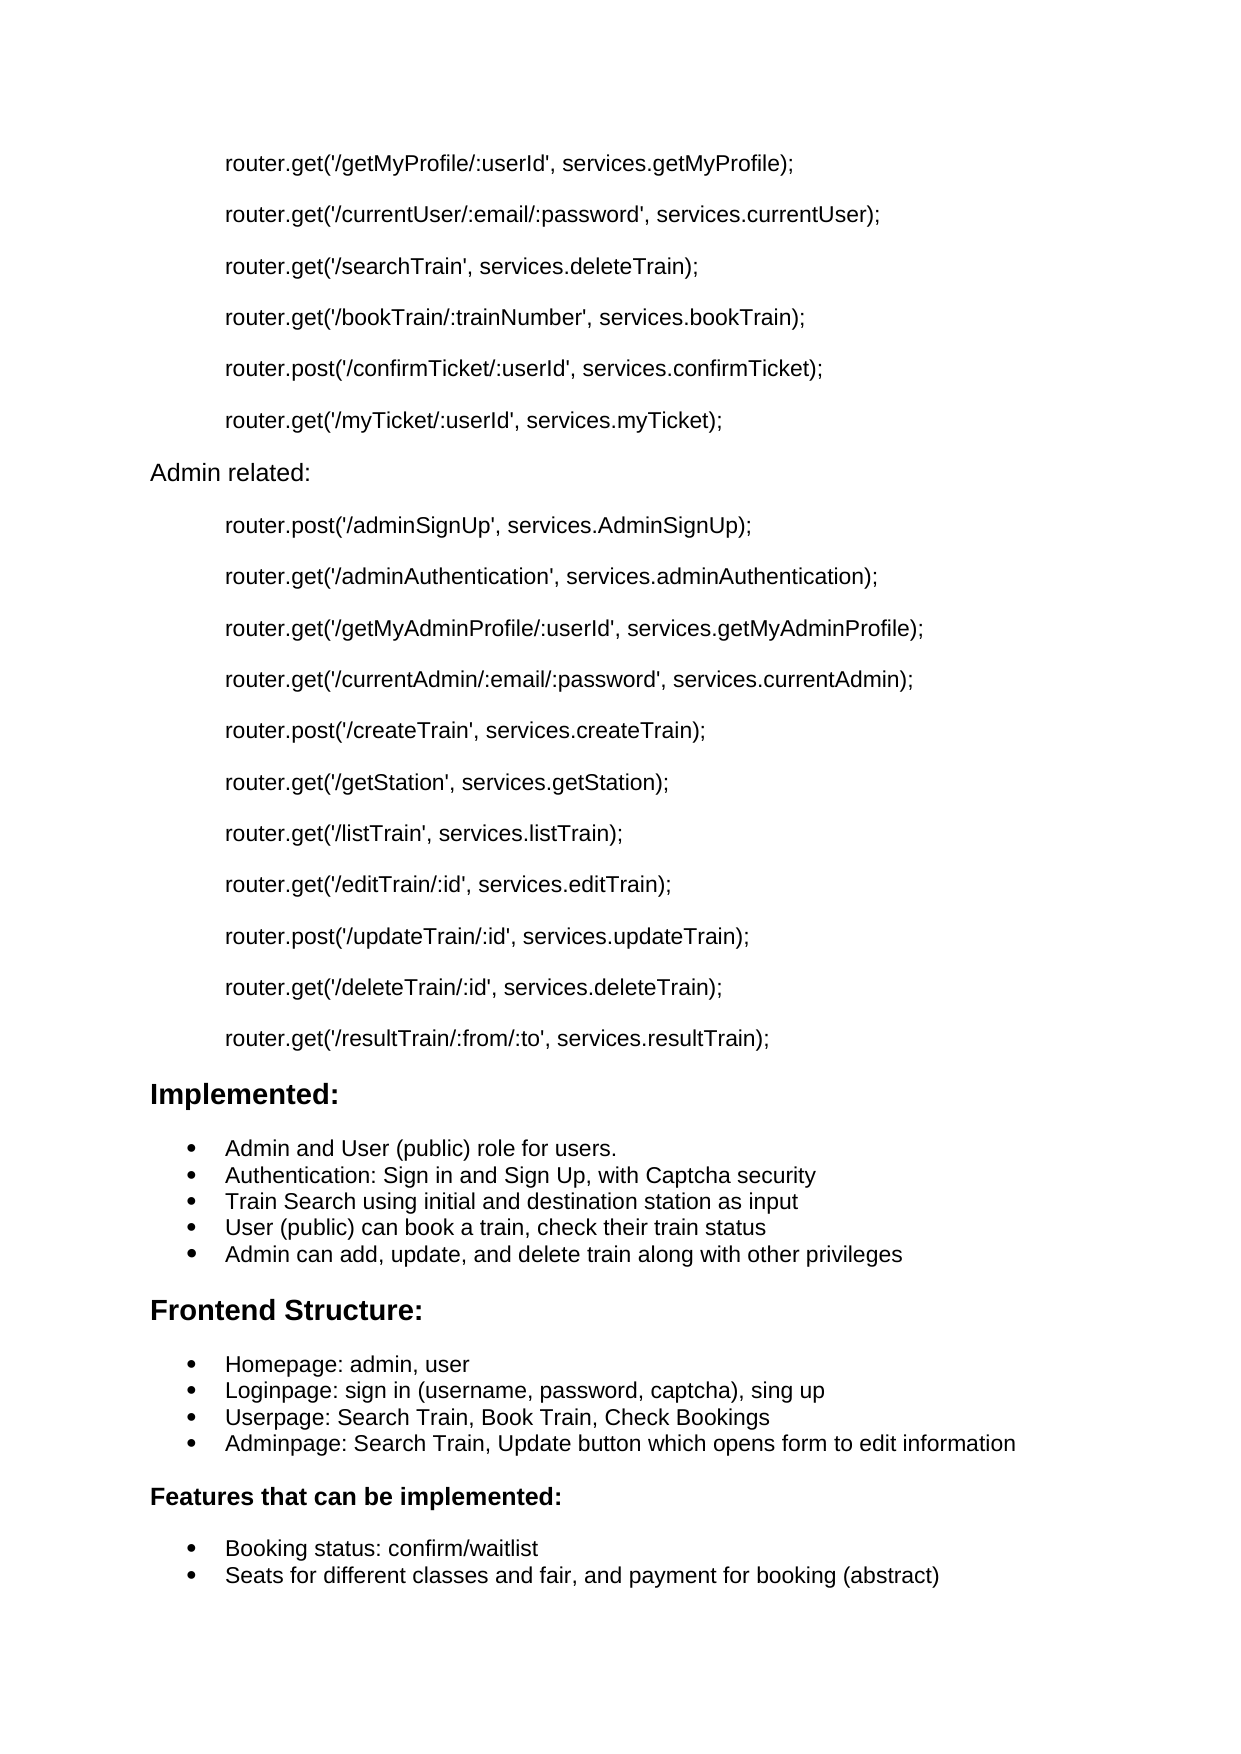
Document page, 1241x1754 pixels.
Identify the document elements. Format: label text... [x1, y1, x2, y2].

text router.get('/editTrain/:id', services.editTrain); [225, 871, 1090, 898]
text router.get('/resultTrain/:from/:to', services.resultTrain); [225, 1025, 1090, 1052]
list Seats for different classes and fair, and payment for booking (abstract) [187, 1562, 1090, 1588]
list User (public) can book a train, check their train status [187, 1214, 1090, 1241]
text router.post('/updateTrain/:id', services.updateTrain); [225, 923, 1090, 949]
list Admin can add, update, and delete train along with other privileges [187, 1241, 1090, 1268]
text router.post('/createTrain', services.createTrain); [225, 717, 1090, 744]
text router.get('/myTicket/:userId', services.myTicket); [225, 407, 1090, 433]
text router.get('/currentAdmin/:email/:password', services.currentAdmin); [225, 666, 1090, 692]
text Implemented: [150, 1077, 1090, 1110]
list Booking status: confirm/waitlist [187, 1535, 1090, 1562]
text router.get('/searchTrain', services.deleteTrain); [225, 253, 1090, 279]
text router.get('/getStation', services.getStation); [225, 769, 1090, 795]
text router.post('/confirmTicket/:userId', services.confirmTicket); [225, 355, 1090, 382]
list Loginpage: sign in (username, password, captcha), sing up [187, 1377, 1090, 1404]
list Homepage: admin, user [187, 1351, 1090, 1377]
text Admin related: [150, 458, 1090, 487]
list Admin and User (public) role for users. [187, 1135, 1090, 1162]
text router.get('/getMyAdminProfile/:userId', services.getMyAdminProfile); [225, 614, 1090, 641]
text Frontend Structure: [150, 1293, 1090, 1326]
list Train Search using initial and destination station as input [187, 1188, 1090, 1214]
list Authentication: Sign in and Sign Up, with Captcha security [187, 1162, 1090, 1188]
text router.get('/deleteTrain/:id', services.deleteTrain); [225, 974, 1090, 1000]
text router.post('/adminSignUp', services.AdminSignUp); [225, 512, 1090, 538]
text router.get('/listTrain', services.listTrain); [225, 820, 1090, 846]
text router.get('/adminAuthentication', services.adminAuthentication); [225, 563, 1090, 589]
list Adminpage: Search Train, Update button which opens form to edit information [187, 1430, 1090, 1457]
text Features that can be implemented: [150, 1482, 1090, 1510]
text router.get('/getMyProfile/:userId', services.getMyProfile); [225, 150, 1090, 176]
text router.get('/bookTrain/:trainNumber', services.bookTrain); [225, 304, 1090, 330]
text router.get('/currentUser/:email/:password', services.currentUser); [225, 201, 1090, 228]
list Userpage: Search Train, Book Train, Check Bookings [187, 1404, 1090, 1430]
